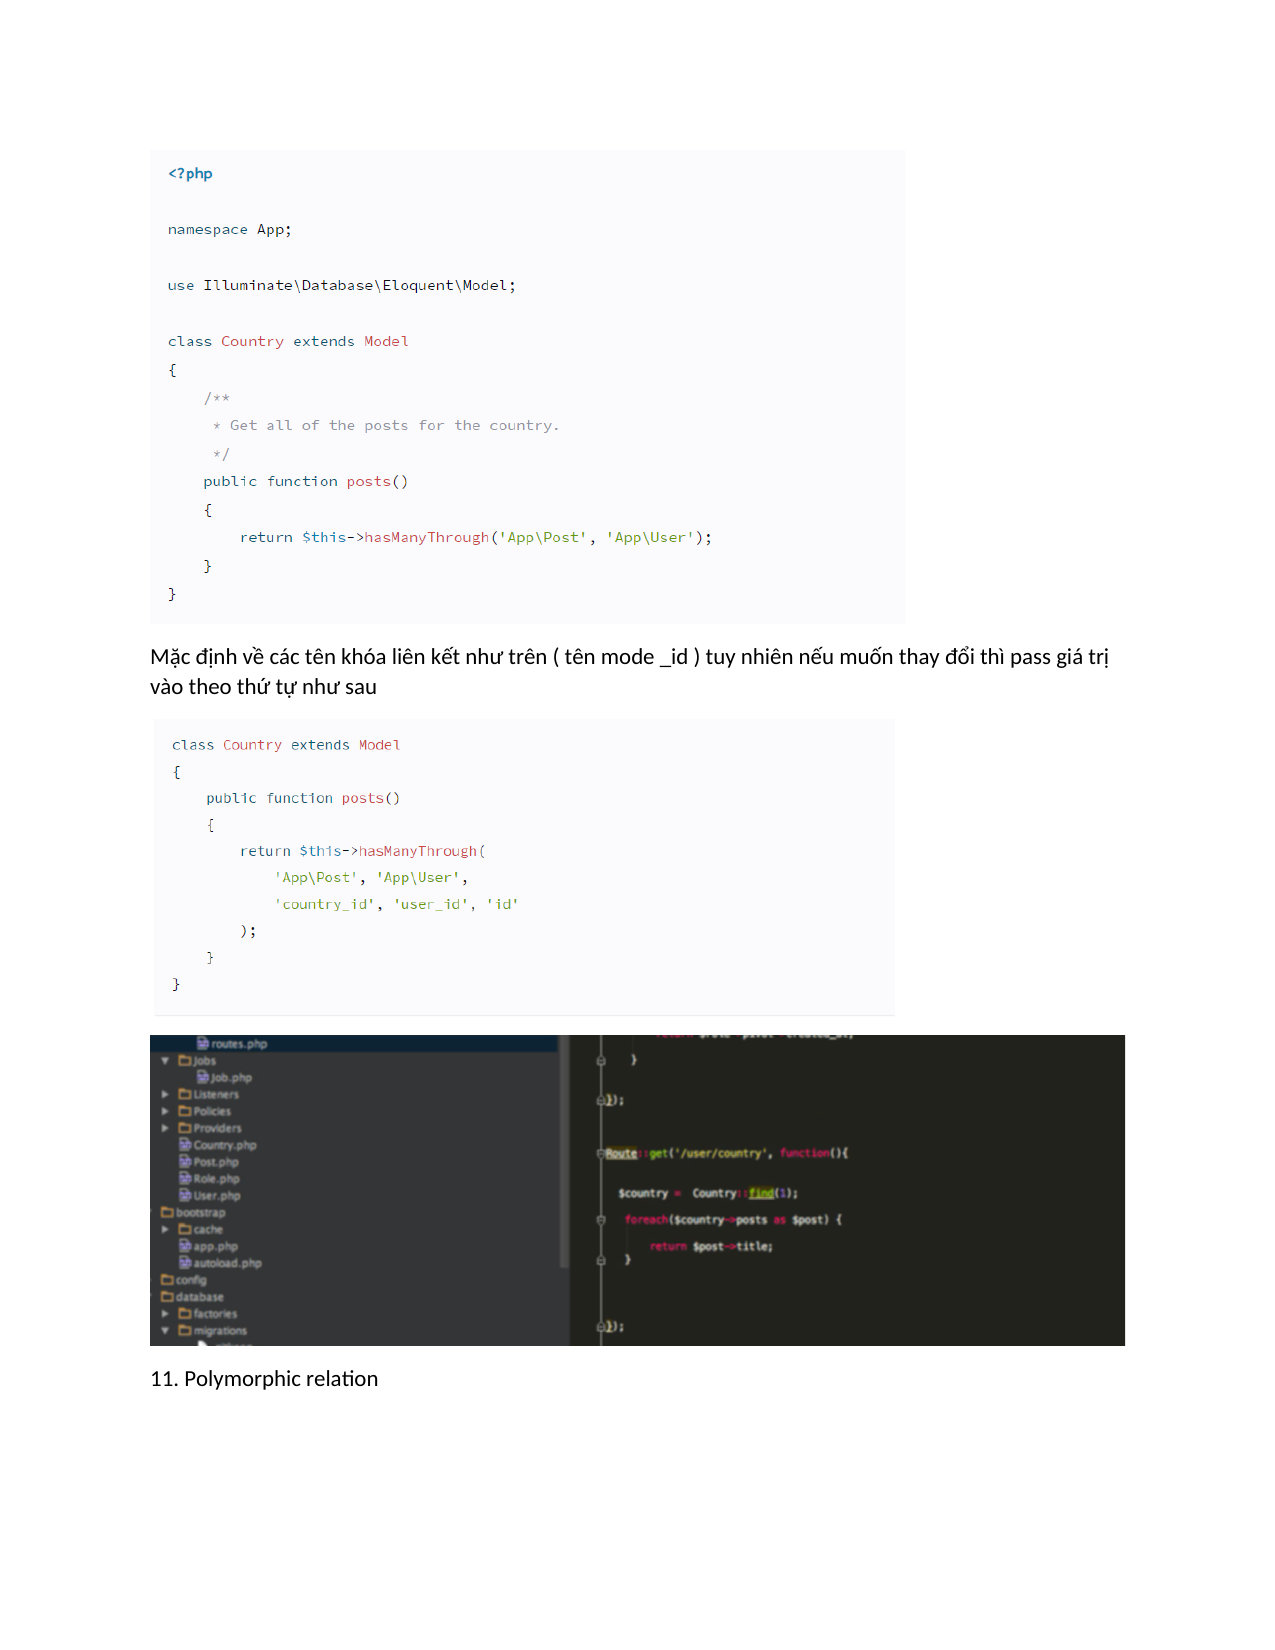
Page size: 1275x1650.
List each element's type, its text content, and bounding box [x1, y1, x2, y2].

picture [150, 719, 895, 1017]
text Mặc định về các tên khóa liên kết như trên ( tên mode _id ) tuy nhiên nếu muốn thay đổi thì pass giá trị vào theo thứ tự như sau [150, 642, 1125, 700]
text 11. Polymorphic relation [150, 1364, 1125, 1392]
picture [150, 1035, 1125, 1346]
picture [150, 150, 905, 624]
